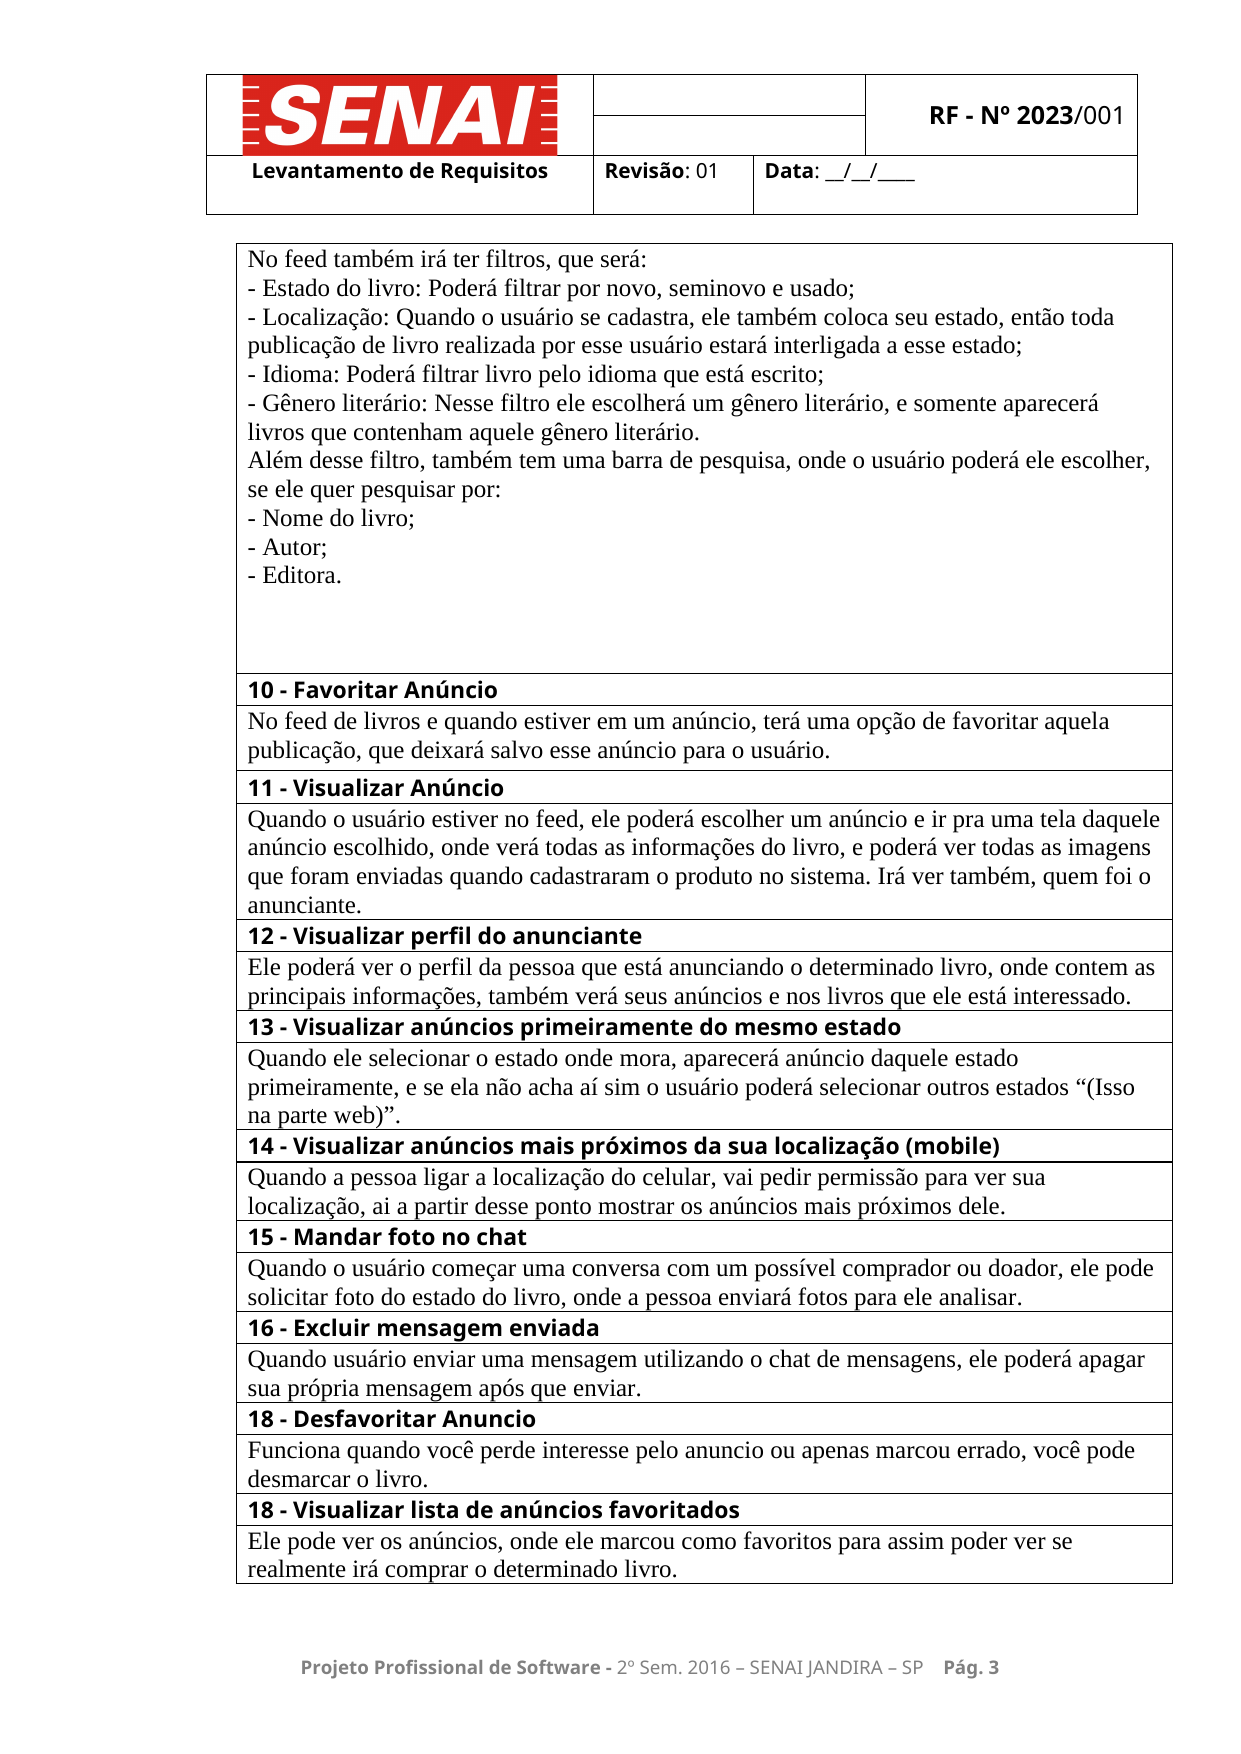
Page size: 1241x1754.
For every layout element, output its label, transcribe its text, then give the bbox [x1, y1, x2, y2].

table_cell 18 - Visualizar lista de anúncios favoritados [237, 1494, 1172, 1525]
table_cell Funciona quando você perde interesse pelo anuncio ou apenas marcou errado, você pode desmarcar o livro. [237, 1435, 1172, 1492]
table_cell Quando a pessoa ligar a localização do celular, vai pedir permissão para ver sua localização, ai a partir desse ponto mostrar os anúncios mais próximos dele. [237, 1163, 1172, 1220]
table_cell Quando o usuário estiver no feed, ele poderá escolher um anúncio e ir pra uma tela daquele anúncio escolhido, onde verá todas as informações do livro, e poderá ver todas as imagens que foram enviadas quando cadastraram o produto no sistema. Irá ver também, quem foi o anunciante. [237, 804, 1172, 919]
table_cell Ele poderá ver o perfil da pessoa que está anunciando o determinado livro, onde contem as principais informações, também verá seus anúncios e nos livros que ele está interessado. [237, 952, 1172, 1009]
table_cell No feed também irá ter filtros, que será: - Estado do livro: Poderá filtrar por novo, seminovo e usado; - Localização: Quando o usuário se cadastra, ele também coloca seu estado, então toda publicação de livro realizada por esse usuário estará interligada a esse estado; - Idioma: Poderá filtrar livro pelo idioma que está escrito; - Gênero literário: Nesse filtro ele escolherá um gênero literário, e somente aparecerá livros que contenham aquele gênero literário. Além desse filtro, também tem uma barra de pesquisa, onde o usuário poderá ele escolher, se ele quer pesquisar por: - Nome do livro; - Autor; - Editora. [237, 244, 1172, 673]
table_cell 13 - Visualizar anúncios primeiramente do mesmo estado [237, 1011, 1172, 1042]
picture [242, 75, 558, 156]
table_cell 15 - Mandar foto no chat [237, 1221, 1172, 1252]
table_cell 11 - Visualizar Anúncio [237, 771, 1172, 803]
table_cell No feed de livros e quando estiver em um anúncio, terá uma opção de favoritar aquela publicação, que deixará salvo esse anúncio para o usuário. [237, 706, 1172, 770]
table_cell 14 - Visualizar anúncios mais próximos da sua localização (mobile) [237, 1130, 1172, 1161]
table_cell Ele pode ver os anúncios, onde ele marcou como favoritos para assim poder ver se realmente irá comprar o determinado livro. [237, 1526, 1172, 1583]
table_cell 16 - Excluir mensagem enviada [237, 1312, 1172, 1343]
table_cell Quando usuário enviar uma mensagem utilizando o chat de mensagens, ele poderá apagar sua própria mensagem após que enviar. [237, 1344, 1172, 1402]
table_cell 18 - Desfavoritar Anuncio [237, 1403, 1172, 1434]
table_cell 10 - Favoritar Anúncio [237, 674, 1172, 705]
table_cell 12 - Visualizar perfil do anunciante [237, 920, 1172, 951]
table_cell Quando ele selecionar o estado onde mora, aparecerá anúncio daquele estado primeiramente, e se ela não acha aí sim o usuário poderá selecionar outros estados “(Isso na parte web)”. [237, 1043, 1172, 1129]
table_cell Quando o usuário começar uma conversa com um possível comprador ou doador, ele pode solicitar foto do estado do livro, onde a pessoa enviará fotos para ele analisar. [237, 1253, 1172, 1311]
